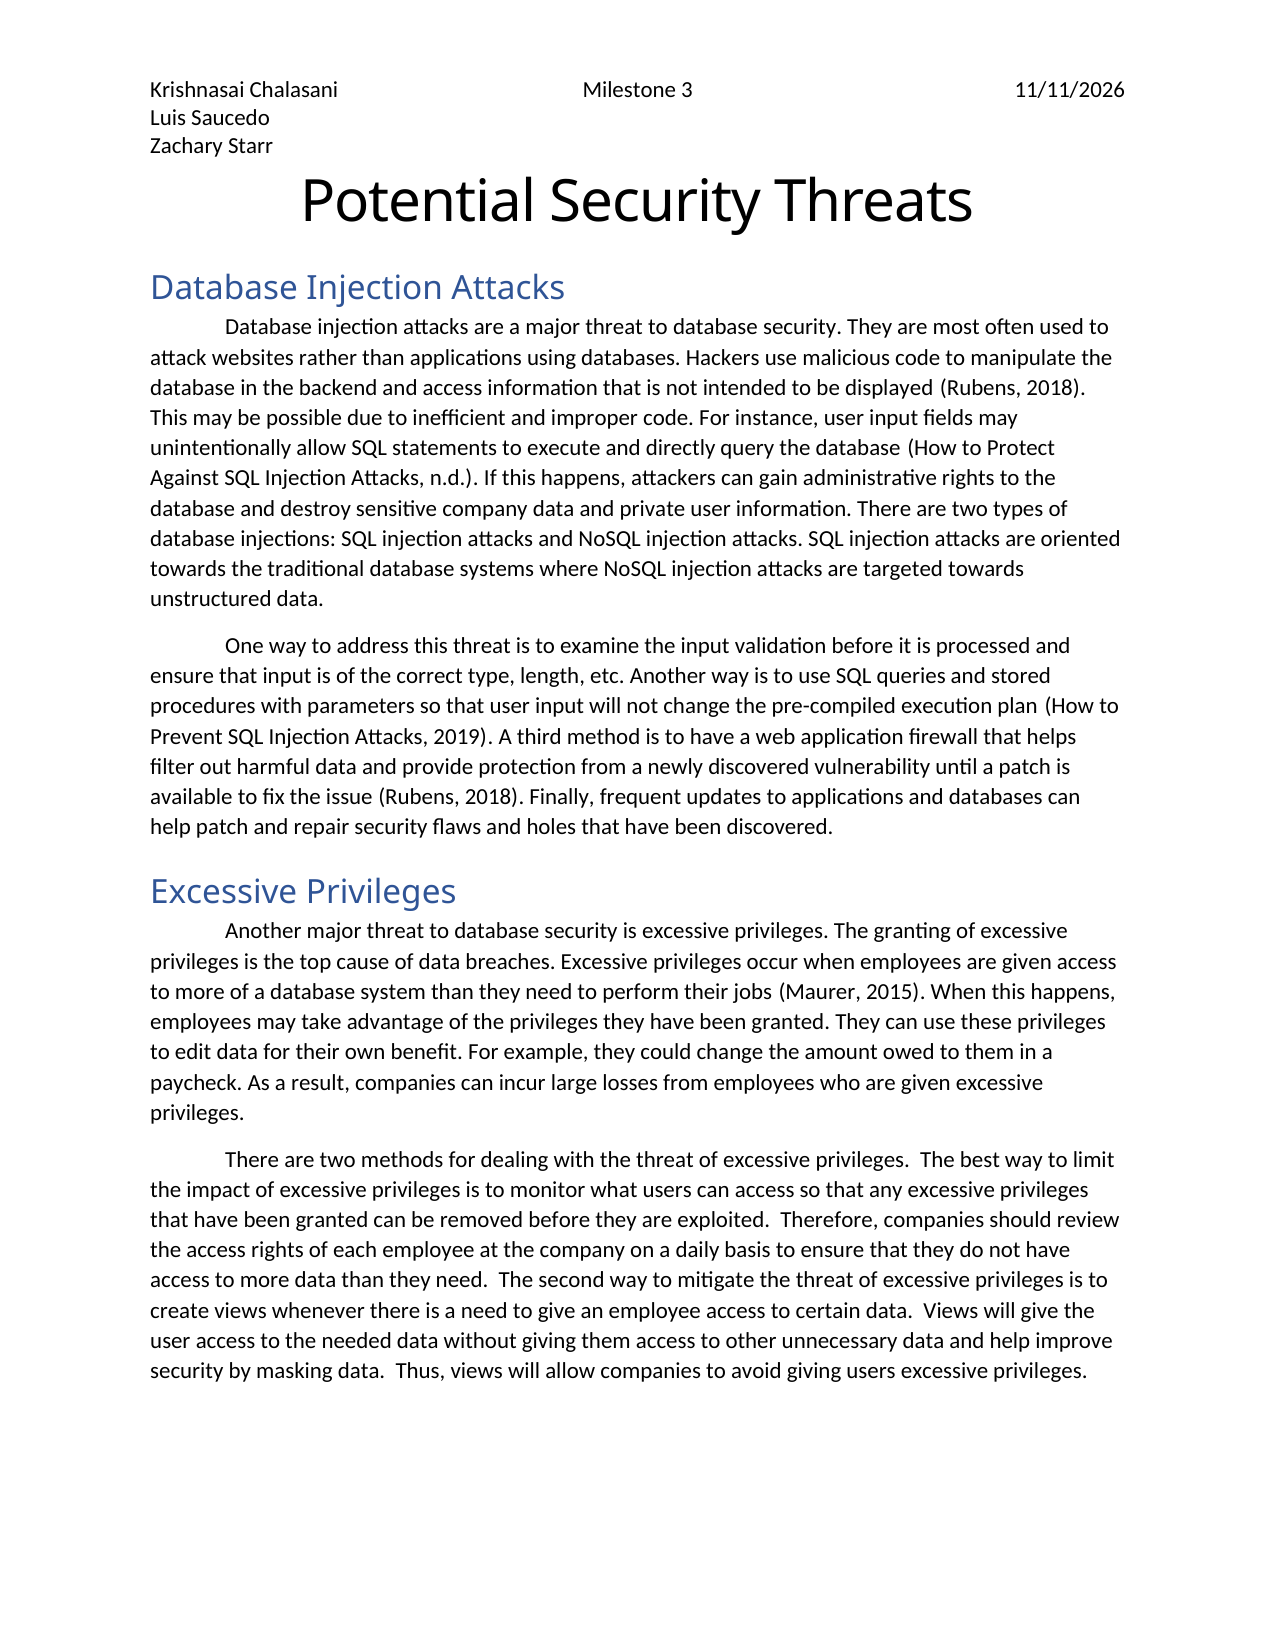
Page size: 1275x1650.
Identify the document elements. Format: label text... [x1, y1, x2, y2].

title Potential Security Threats [150, 159, 1125, 238]
text One way to address this threat is to examine the input validation before it is processed and ensure that input is of the correct type, length, etc. Another way is to use SQL queries and stored procedures with parameters so that user input will not change the pre-compiled execution plan. A third method is to have a web application firewall that helps filter out harmful data and provide protection from a newly discovered vulnerability until a patch is available to fix the issue. Finally, frequent updates to applications and databases can help patch and repair security flaws and holes that have been discovered. [150, 631, 1125, 841]
text There are two methods for dealing with the threat of excessive privileges. The best way to limit the impact of excessive privileges is to monitor what users can access so that any excessive privileges that have been granted can be removed before they are exploited. Therefore, companies should review the access rights of each employee at the company on a daily basis to ensure that they do not have access to more data than they need. The second way to mitigate the threat of excessive privileges is to create views whenever there is a need to give an employee access to certain data. Views will give the user access to the needed data without giving them access to other unnecessary data and help improve security by masking data. Thus, views will allow companies to avoid giving users excessive privileges. [150, 1145, 1125, 1384]
text Database injection attacks are a major threat to database security. They are most often used to attack websites rather than applications using databases. Hackers use malicious code to manipulate the database in the backend and access information that is not intended to be displayed. This may be possible due to inefficient and improper code. For instance, user input fields may unintentionally allow SQL statements to execute and directly query the database. If this happens, attackers can gain administrative rights to the database and destroy sensitive company data and private user information. There are two types of database injections: SQL injection attacks and NoSQL injection attacks. SQL injection attacks are oriented towards the traditional database systems where NoSQL injection attacks are targeted towards unstructured data. [150, 312, 1125, 612]
text Another major threat to database security is excessive privileges. The granting of excessive privileges is the top cause of data breaches. Excessive privileges occur when employees are given access to more of a database system than they need to perform their jobs. When this happens, employees may take advantage of the privileges they have been granted. They can use these privileges to edit data for their own benefit. For example, they could change the amount owed to them in a paycheck. As a result, companies can incur large losses from employees who are given excessive privileges. [150, 917, 1125, 1126]
subtitle Database Injection Attacks [150, 263, 1125, 309]
subtitle Excessive Privileges [150, 868, 1125, 913]
